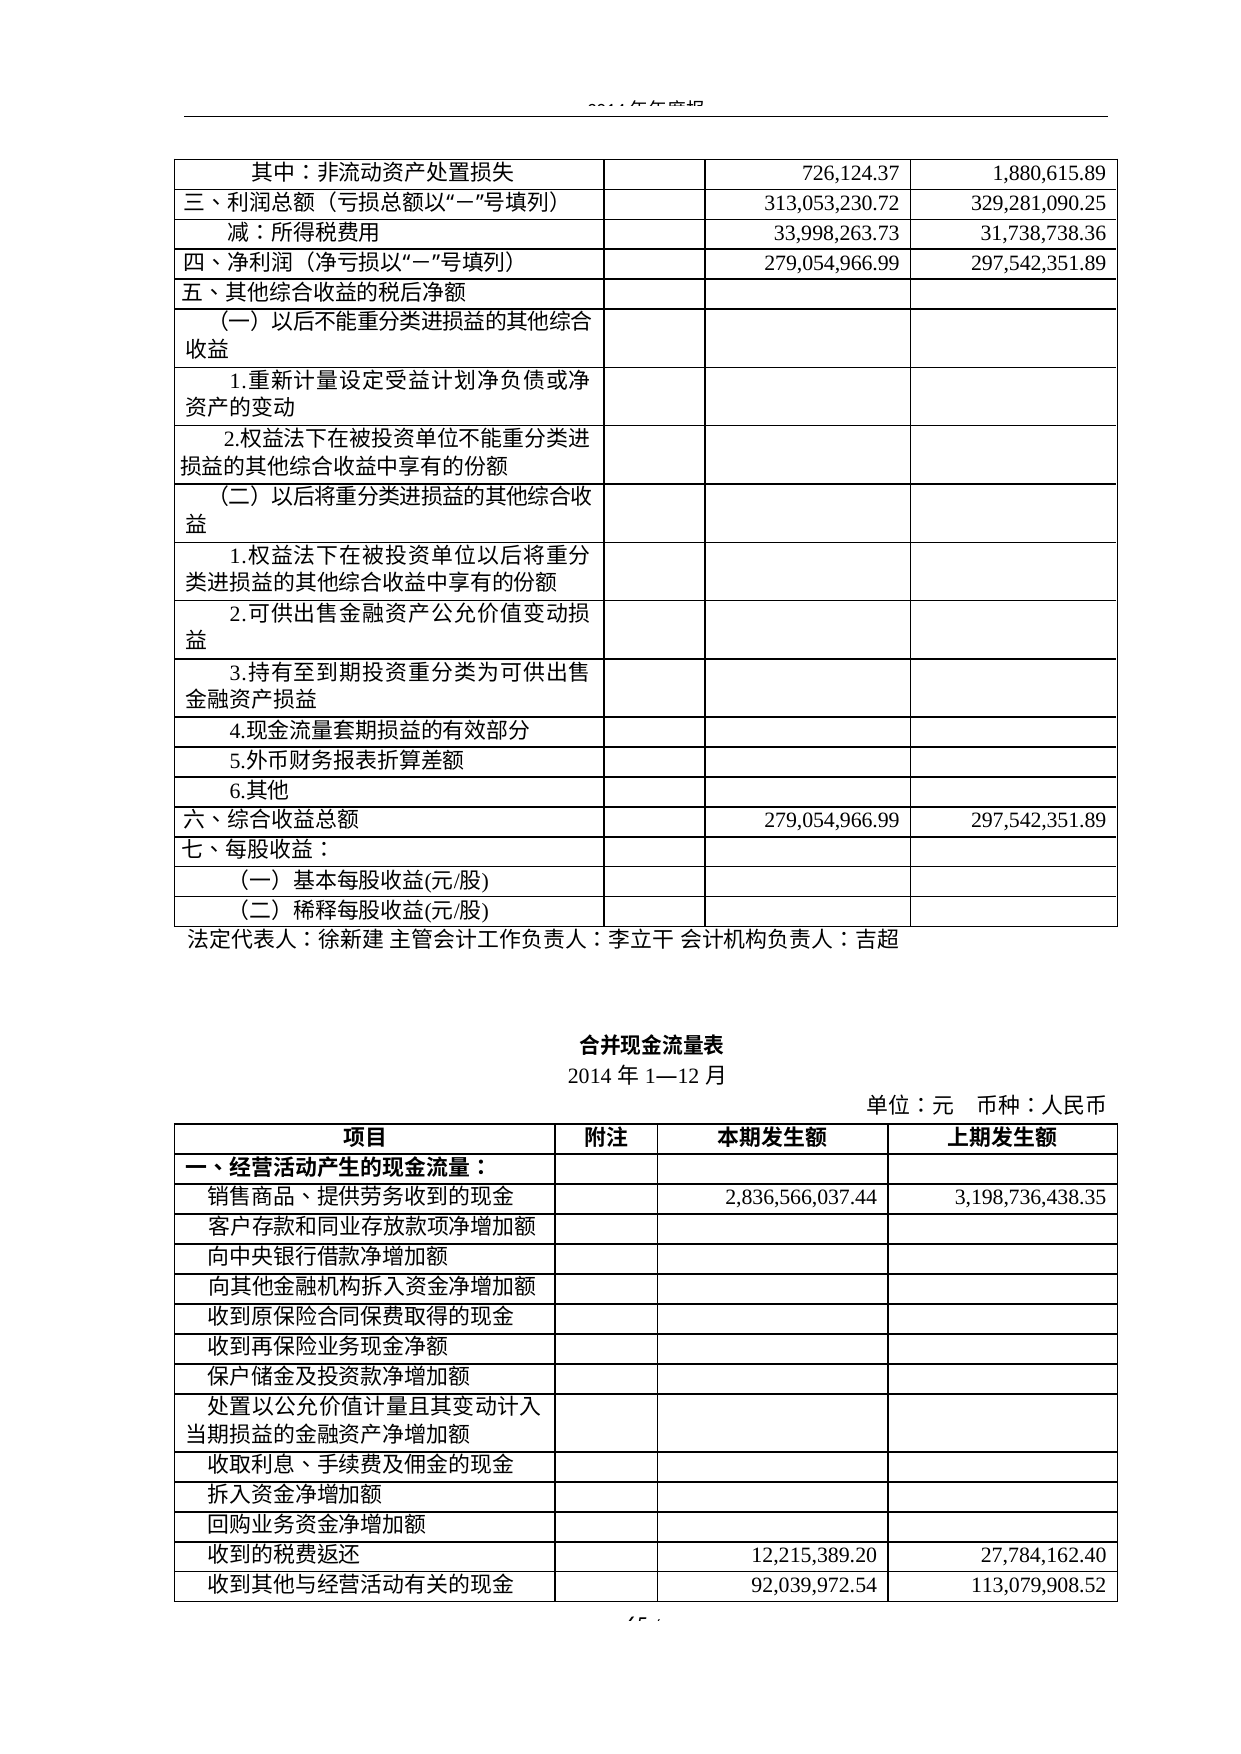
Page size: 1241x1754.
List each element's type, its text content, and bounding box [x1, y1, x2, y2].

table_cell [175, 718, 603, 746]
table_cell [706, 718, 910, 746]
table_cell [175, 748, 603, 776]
text 单位：元 币种：人民币 [867, 1090, 1132, 1120]
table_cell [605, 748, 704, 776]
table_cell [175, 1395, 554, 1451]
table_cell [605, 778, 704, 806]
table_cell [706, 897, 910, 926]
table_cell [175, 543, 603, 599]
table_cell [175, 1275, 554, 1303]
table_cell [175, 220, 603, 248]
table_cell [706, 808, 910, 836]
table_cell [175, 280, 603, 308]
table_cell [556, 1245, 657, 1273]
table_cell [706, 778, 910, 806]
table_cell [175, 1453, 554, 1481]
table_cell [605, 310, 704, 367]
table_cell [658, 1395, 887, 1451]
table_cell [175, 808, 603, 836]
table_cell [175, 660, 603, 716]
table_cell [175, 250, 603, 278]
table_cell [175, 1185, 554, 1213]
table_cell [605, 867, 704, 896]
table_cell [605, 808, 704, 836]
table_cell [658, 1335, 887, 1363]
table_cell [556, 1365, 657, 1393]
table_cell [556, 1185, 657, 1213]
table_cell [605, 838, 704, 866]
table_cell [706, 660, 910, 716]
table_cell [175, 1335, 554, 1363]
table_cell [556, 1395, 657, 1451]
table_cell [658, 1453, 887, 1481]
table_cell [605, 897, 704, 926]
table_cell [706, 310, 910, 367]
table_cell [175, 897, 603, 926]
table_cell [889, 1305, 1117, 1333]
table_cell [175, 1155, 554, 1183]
text 法定代表人：徐新建 主管会计工作负责人：李立干 会计机构负责人：吉超 [187, 927, 1108, 952]
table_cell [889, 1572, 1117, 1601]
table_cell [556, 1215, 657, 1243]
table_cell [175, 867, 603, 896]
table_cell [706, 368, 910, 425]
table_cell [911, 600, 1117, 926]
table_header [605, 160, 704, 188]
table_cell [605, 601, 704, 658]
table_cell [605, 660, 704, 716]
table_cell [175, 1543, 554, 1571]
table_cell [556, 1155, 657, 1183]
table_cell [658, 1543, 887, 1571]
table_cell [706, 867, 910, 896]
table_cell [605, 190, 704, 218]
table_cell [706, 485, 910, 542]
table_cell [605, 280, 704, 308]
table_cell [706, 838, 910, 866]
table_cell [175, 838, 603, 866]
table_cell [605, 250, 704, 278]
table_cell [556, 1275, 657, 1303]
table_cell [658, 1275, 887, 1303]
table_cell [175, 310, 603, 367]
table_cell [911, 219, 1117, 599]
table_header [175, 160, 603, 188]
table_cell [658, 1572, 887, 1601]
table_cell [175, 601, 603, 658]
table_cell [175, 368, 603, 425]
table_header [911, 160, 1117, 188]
subtitle 合并现金流量表 [164, 1031, 724, 1059]
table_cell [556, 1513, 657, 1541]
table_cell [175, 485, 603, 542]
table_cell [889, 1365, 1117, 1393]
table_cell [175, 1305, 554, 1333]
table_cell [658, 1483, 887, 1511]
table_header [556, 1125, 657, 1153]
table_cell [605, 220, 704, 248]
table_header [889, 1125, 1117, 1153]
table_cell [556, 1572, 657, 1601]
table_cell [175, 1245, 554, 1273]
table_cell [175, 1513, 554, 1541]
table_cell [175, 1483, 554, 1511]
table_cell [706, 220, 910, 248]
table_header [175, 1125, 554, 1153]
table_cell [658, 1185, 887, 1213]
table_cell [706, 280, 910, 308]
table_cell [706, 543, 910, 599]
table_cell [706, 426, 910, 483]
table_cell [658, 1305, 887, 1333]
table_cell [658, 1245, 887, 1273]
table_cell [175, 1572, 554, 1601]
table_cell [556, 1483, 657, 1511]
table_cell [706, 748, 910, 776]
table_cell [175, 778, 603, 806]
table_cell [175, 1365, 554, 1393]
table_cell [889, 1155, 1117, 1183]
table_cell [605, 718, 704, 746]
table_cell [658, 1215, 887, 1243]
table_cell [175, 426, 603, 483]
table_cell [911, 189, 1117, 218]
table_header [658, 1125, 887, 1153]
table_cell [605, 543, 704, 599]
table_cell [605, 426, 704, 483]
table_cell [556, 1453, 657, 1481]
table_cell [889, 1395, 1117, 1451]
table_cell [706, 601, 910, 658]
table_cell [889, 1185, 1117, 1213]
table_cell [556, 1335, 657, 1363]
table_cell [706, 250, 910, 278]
text 2014 年 1—12 月 [164, 1059, 726, 1089]
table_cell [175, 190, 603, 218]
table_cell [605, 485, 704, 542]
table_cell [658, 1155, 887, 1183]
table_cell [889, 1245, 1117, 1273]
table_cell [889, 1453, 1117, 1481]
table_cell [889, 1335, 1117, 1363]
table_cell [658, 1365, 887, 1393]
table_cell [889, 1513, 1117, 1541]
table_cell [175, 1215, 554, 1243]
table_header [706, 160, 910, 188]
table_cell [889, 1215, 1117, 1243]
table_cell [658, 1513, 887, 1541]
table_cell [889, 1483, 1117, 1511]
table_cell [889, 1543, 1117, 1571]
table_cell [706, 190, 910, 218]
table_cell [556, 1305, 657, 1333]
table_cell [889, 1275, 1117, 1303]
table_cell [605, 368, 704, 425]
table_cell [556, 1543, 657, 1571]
